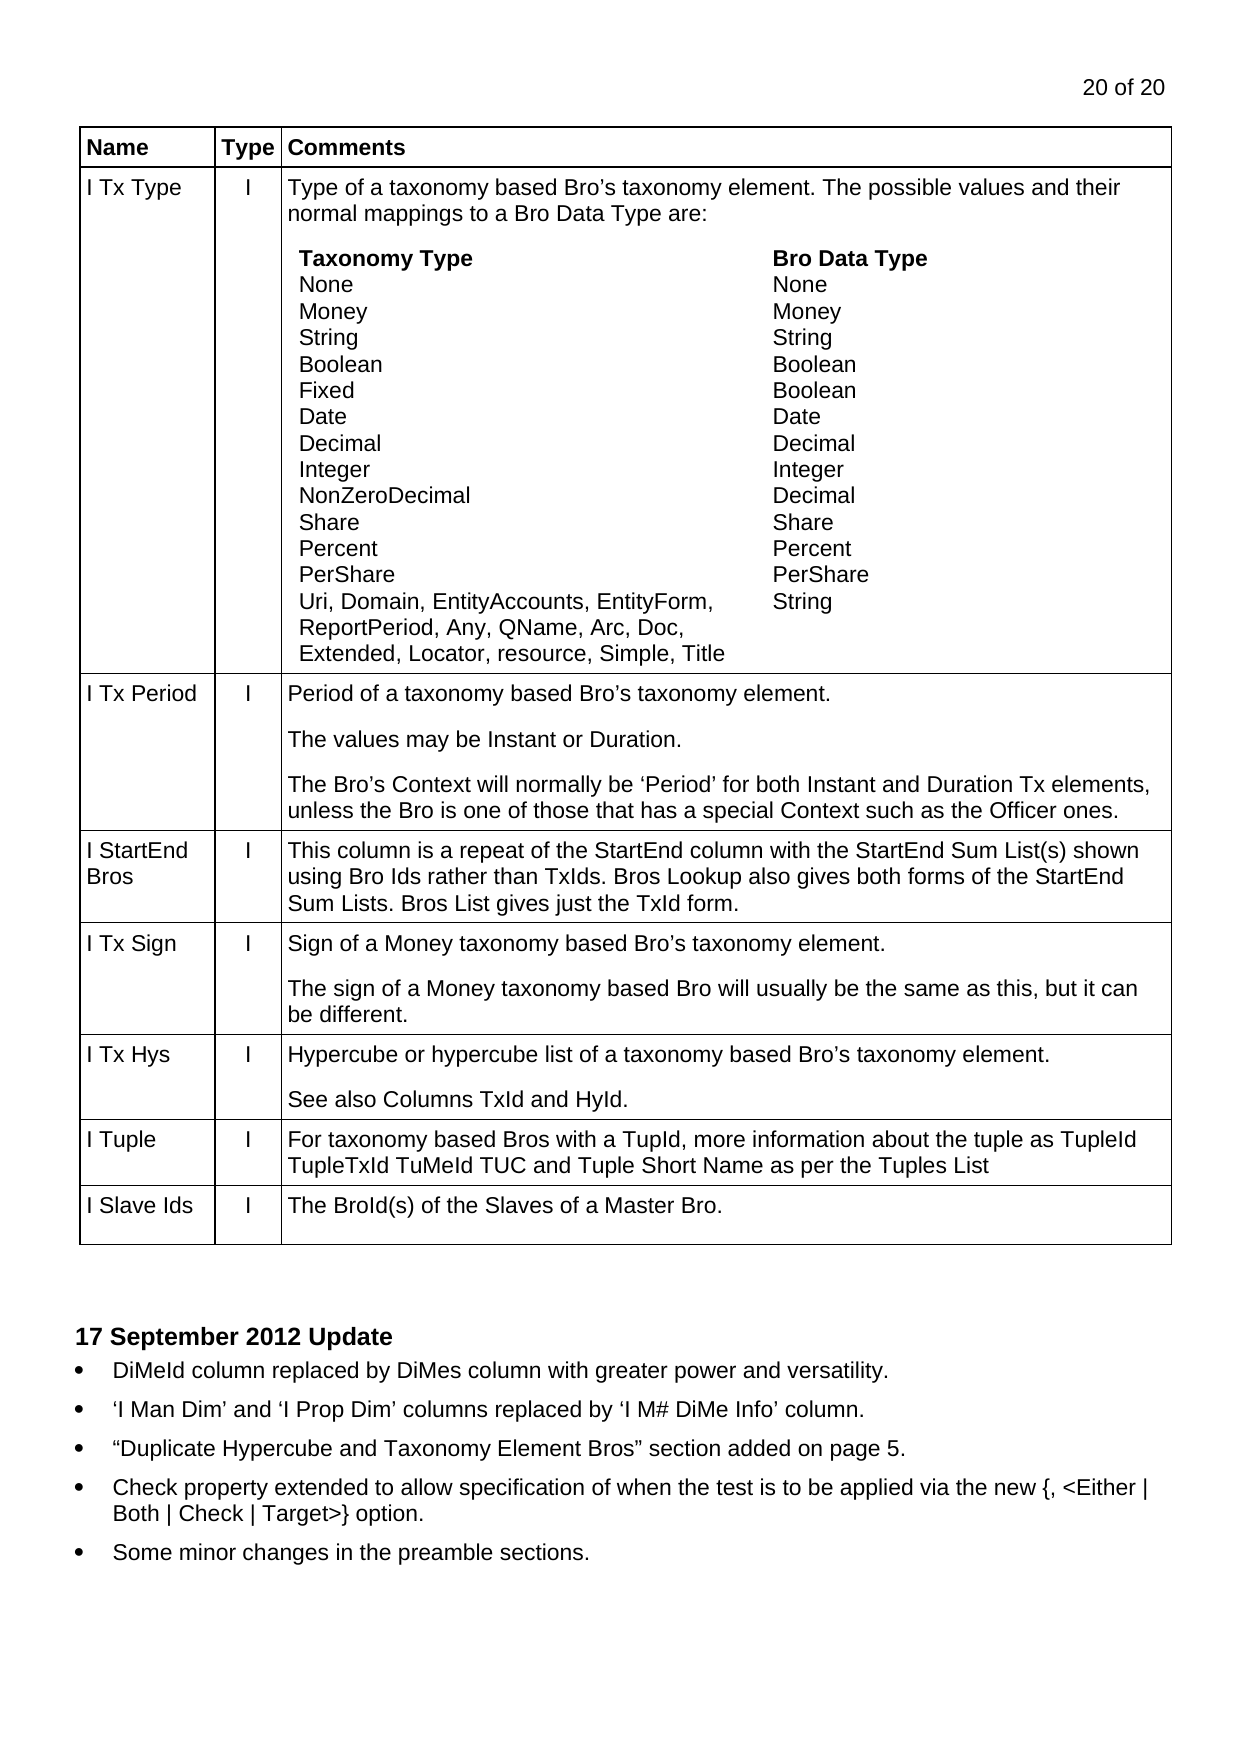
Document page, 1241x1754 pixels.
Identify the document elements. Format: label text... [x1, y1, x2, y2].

table_cell Type of a taxonomy based Bro’s taxonomy element. The possible values and their normal mappings to a Bro Data Type are: [282, 168, 1171, 673]
table_cell I StartEnd Bros [81, 831, 214, 922]
table_header Type [216, 128, 281, 166]
list Some minor changes in the preamble sections. [75, 1539, 1165, 1565]
table_cell I [216, 1186, 281, 1243]
table_cell I Tuple [81, 1120, 214, 1185]
table_cell I Tx Hys [81, 1035, 214, 1118]
list DiMeId column replaced by DiMes column with greater power and versatility. [75, 1357, 1165, 1383]
table_cell I [216, 1035, 281, 1118]
table_cell I Tx Period [81, 674, 214, 829]
table_cell I Slave Ids [81, 1186, 214, 1243]
table_cell I Tx Sign [81, 923, 214, 1033]
table_cell I Tx Type [81, 168, 214, 673]
table_cell Period of a taxonomy based Bro’s taxonomy element. The values may be Instant or Duration. The Bro’s Context will normally be ‘Period’ for both Instant and Duration Tx elements, unless the Bro is one of those that has a special Context such as the Officer ones. [282, 674, 1171, 829]
table_cell I [216, 1120, 281, 1185]
list Check property extended to allow specification of when the test is to be applied via the new {, <Either | Both | Check | Target>} option. [75, 1474, 1165, 1526]
table_cell The BroId(s) of the Slaves of a Master Bro. [282, 1186, 1171, 1243]
list ‘I Man Dim’ and ‘I Prop Dim’ columns replaced by ‘I M# DiMe Info’ column. [75, 1396, 1165, 1422]
table_header Name [81, 128, 214, 166]
subtitle 17 September 2012 Update [75, 1322, 1165, 1351]
table_cell Sign of a Money taxonomy based Bro’s taxonomy element. The sign of a Money taxonomy based Bro will usually be the same as this, but it can be different. [282, 923, 1171, 1033]
table_cell I [216, 674, 281, 829]
table_header Comments [282, 128, 1171, 166]
table_cell I [216, 923, 281, 1033]
table_cell For taxonomy based Bros with a TupId, more information about the tuple as TupleId TupleTxId TuMeId TUC and Tuple Short Name as per the Tuples List [282, 1120, 1171, 1185]
table_cell This column is a repeat of the StartEnd column with the StartEnd Sum List(s) shown using Bro Ids rather than TxIds. Bros Lookup also gives both forms of the StartEnd Sum Lists. Bros List gives just the TxId form. [282, 831, 1171, 922]
table_cell Hypercube or hypercube list of a taxonomy based Bro’s taxonomy element. See also Columns TxId and HyId. [282, 1035, 1171, 1118]
table_cell I [216, 831, 281, 922]
list “Duplicate Hypercube and Taxonomy Element Bros” section added on page 5. [75, 1435, 1165, 1461]
table_cell I [216, 168, 281, 673]
